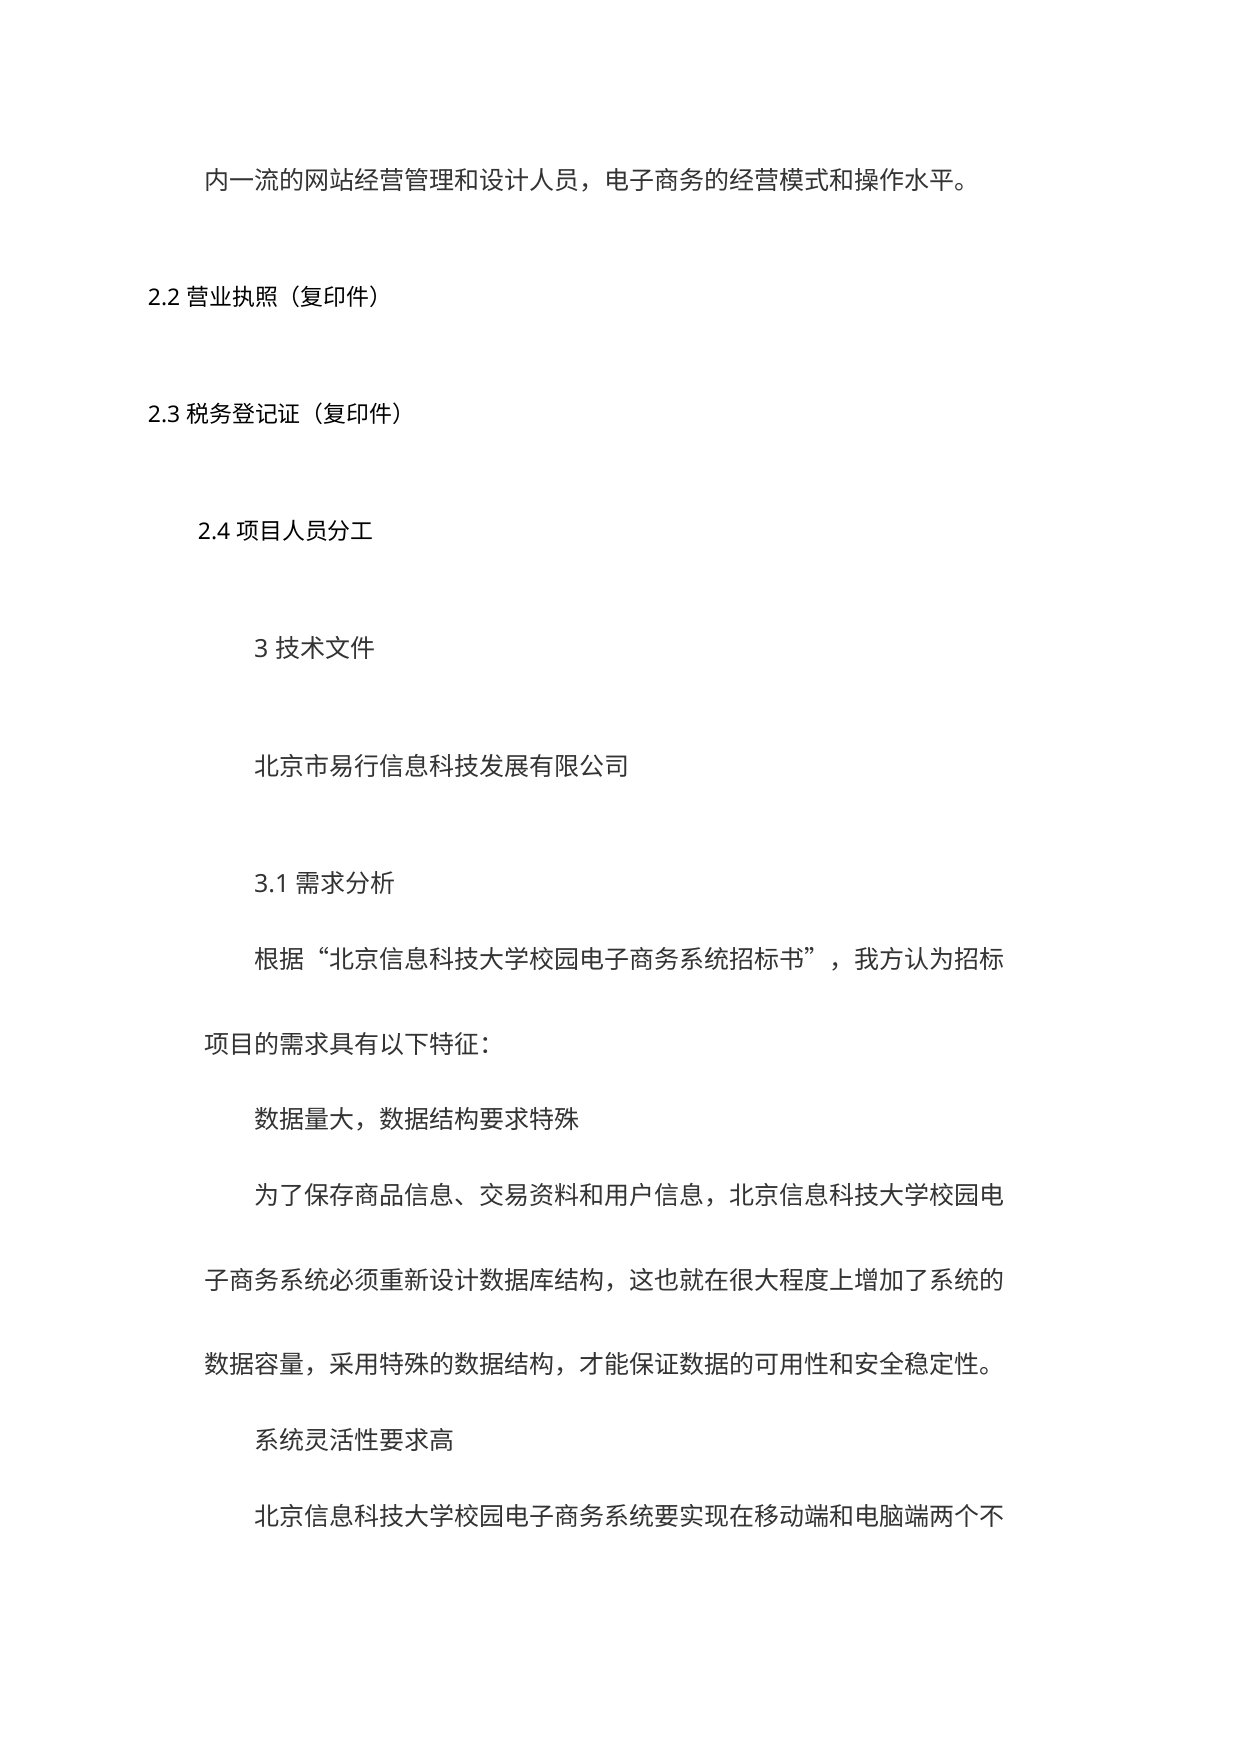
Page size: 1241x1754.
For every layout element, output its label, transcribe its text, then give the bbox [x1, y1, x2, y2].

text 数据量大，数据结构要求特殊 [204, 1086, 1011, 1151]
text 2.3 税务登记证（复印件） [148, 380, 1011, 445]
text 2.2 营业执照（复印件） [148, 263, 1011, 328]
text 系统灵活性要求高 [204, 1406, 1011, 1471]
text 2.4 项目人员分工 [148, 497, 1011, 562]
text 3.1 需求分析 [204, 849, 1011, 914]
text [204, 1482, 1011, 1547]
text 3 技术文件 [204, 614, 1011, 679]
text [204, 146, 1011, 211]
text 北京市易行信息科技发展有限公司 [204, 732, 1011, 797]
text 为了保存商品信息、交易资料和用户信息，北京信息科技大学校园电子商务系统必须重新设计数据库结构，这也就在很大程度上增加了系统的数据容量，采用特殊的数据结构，才能保证数据的可用性和安全稳定性。 [204, 1161, 1011, 1395]
text 根据“北京信息科技大学校园电子商务系统招标书”，我方认为招标项目的需求具有以下特征： [204, 925, 1011, 1075]
